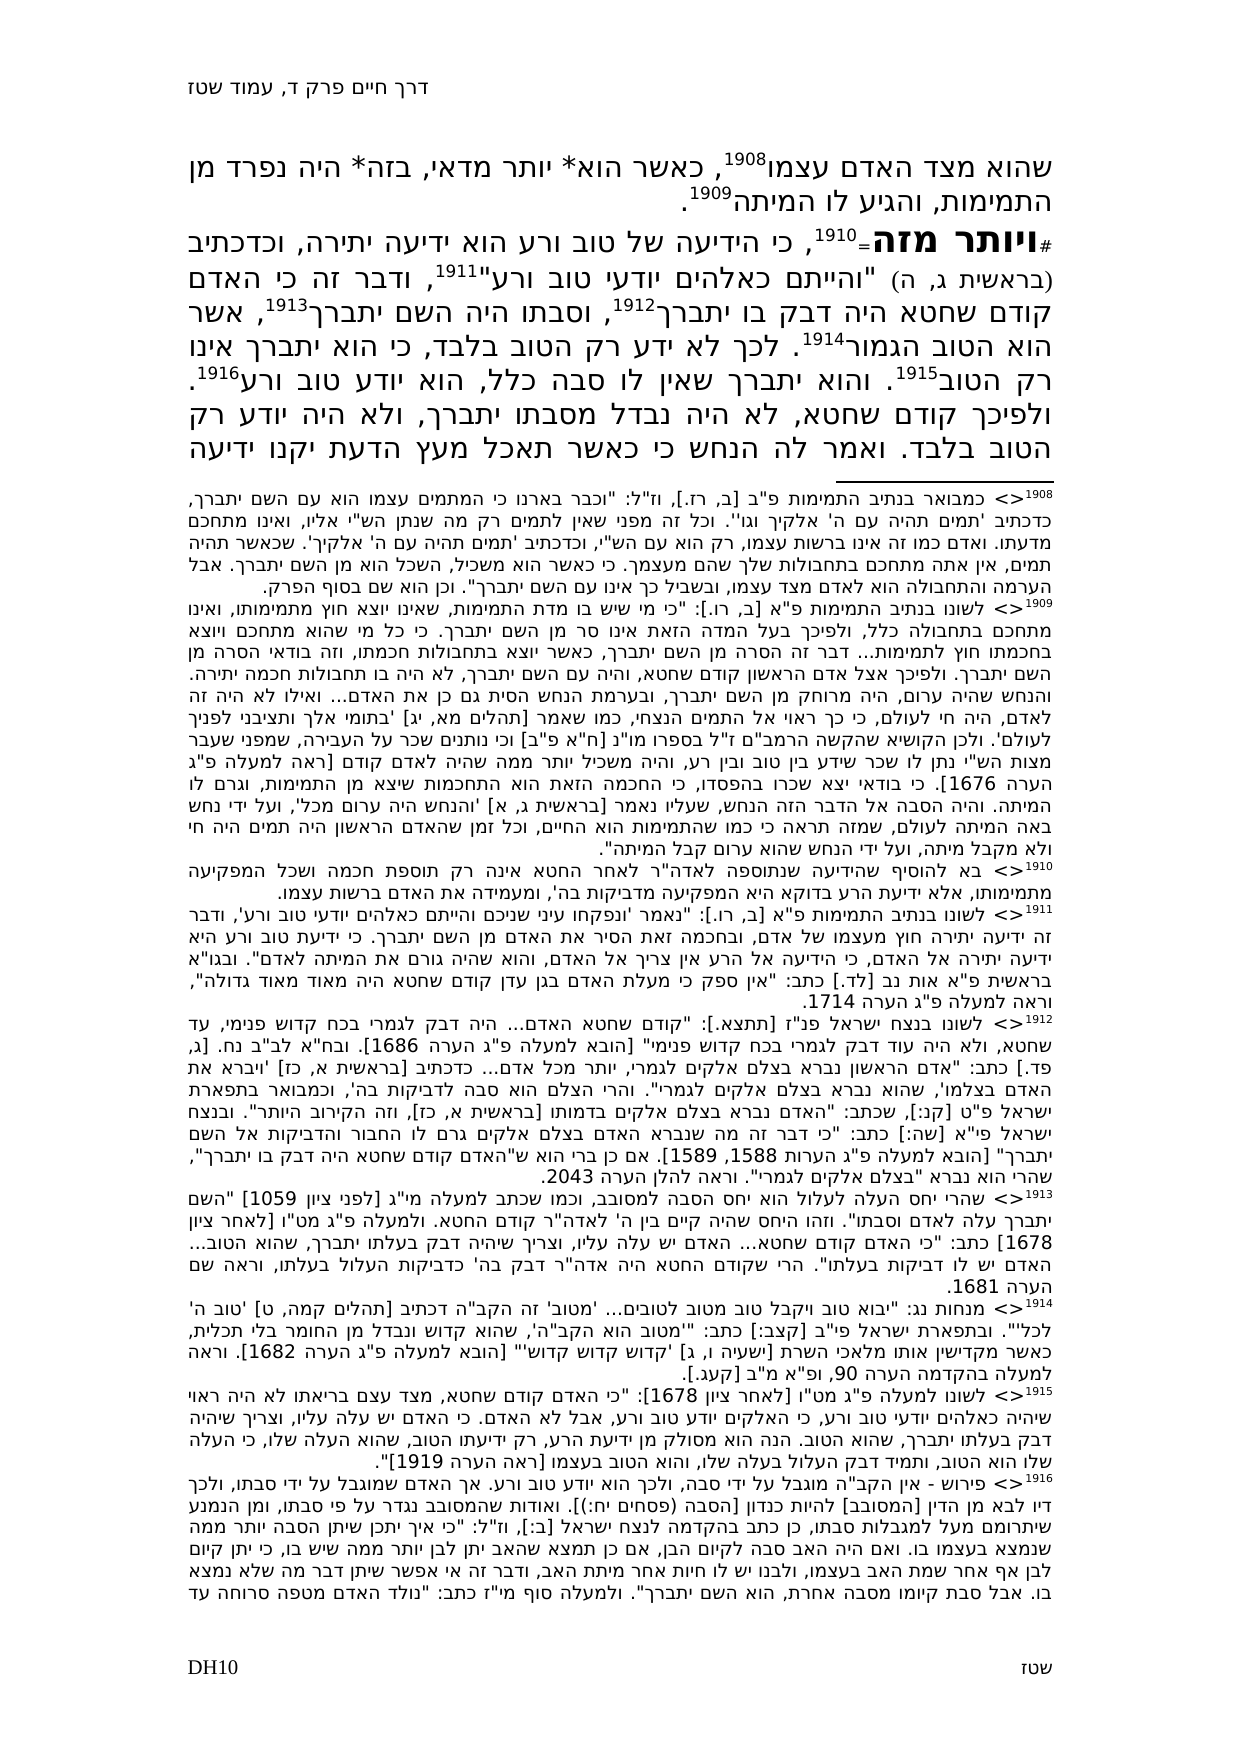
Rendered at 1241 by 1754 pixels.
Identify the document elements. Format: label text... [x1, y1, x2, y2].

text #ויותר מזה=, כי הידיעה של טוב ורע הוא ידיעה יתירה, וכדכתיב (בראשית ג, ה) "והייתם כאלהים יודעי טוב ורע", ודבר זה כי האדם קודם שחטא היה דבק בו יתברך, וסבתו היה השם יתברך, אשר הוא הטוב הגמור. לכך לא ידע רק הטוב בלבד, כי הוא יתברך אינו רק הטוב. והוא יתברך שאין לו סבה כלל, הוא יודע טוב ורע. ולפיכך קודם שחטא, לא היה נבדל מסבתו יתברך, ולא היה יודע רק הטוב בלבד. ואמר לה הנחש כי כאשר תאכל מעץ הדעת יקנו ידיעה יתירה, שידעו טוב ורע, ודבר זה ידיעה יתירה, ודבר זה בעצמו המיתה. שקודם היה האדם דבק בו יתברך לגמרי, ולכך לא ידע טוב ורע, רק הטוב בלבד. ואחר שחטא, וידע טוב ורע, לא היה עוד דבק בו יתברך לגמרי, והגיע לו המיתה, כמו שאמרנו למעלה. ולעיל ביארנו (פ"ג מט"ו) כי אין הידיעה ברע הידיעה בסבתו בלבד, ולפיכך דבר זה היה מפריד אותו מן השם יתברך, עד שיהיה האדם בפני עצמו, ודבר זה גורם לו המיתה. רק הוא יתברך יודע טוב ורע, כי אין לו סבה, ולכך יודע הטוב ורע. והבן הפירוש הזה שהוא ברור. אף על גב כי כבר בארנו למעלה (שם) קצת בענין אחר, הכל דרך אחד אמת, אין ספק בזה. [187, 218, 1053, 465]
text #ורבי יהודה= סבר הוא כח השכלי שהיה נמשך אחריו ביותר ממה שראוי אל האדם. ואל יקשה לך כלל, וכי אין ראוי להיות נמשך אחר השכלי, ותבא עליו ברכה. כי תוספת השכל שהיה לאדם הראשון הוא חסרון לו, כי כאשר האדם תמים הוא נמשך אחר השם יתברך, כמו שדרך התמים להיות נמשך אחר השם יתברך, וכדכתיב (דברים יח, יג) "תמים תהיה עם ה' אלהיך", ודרשו ז"ל (בספרי שם) כאשר אתה תמים הוא עמך השם יתברך. וכאשר הוא עם השם יתברך, אז הוא חי לעולם, כמו שבארנו פעמים הרבה, דכתיב (דברים ד, ד) "ואתם הדבקים בה' אלהיכם חיים כלכם היום", שעל ידי הדביקות בו יתברך, שהוא חי וקים, האדם גם כן חי וקים לעולם. והתמים מי שאין לו תוספת חכמה, כי זהו גדר התמים שאינו מתחכם ביותר בערמה ותחבולה, רק הוא מאמין ותמים. ולפיכך כאשר הגיע לו ההתחכמות וההתבוננות שהוא מצד האדם עצמו, כאשר הוא* יותר מדאי, בזה* היה נפרד מן התמימות, והגיע לו המיתה. [187, 150, 1053, 218]
